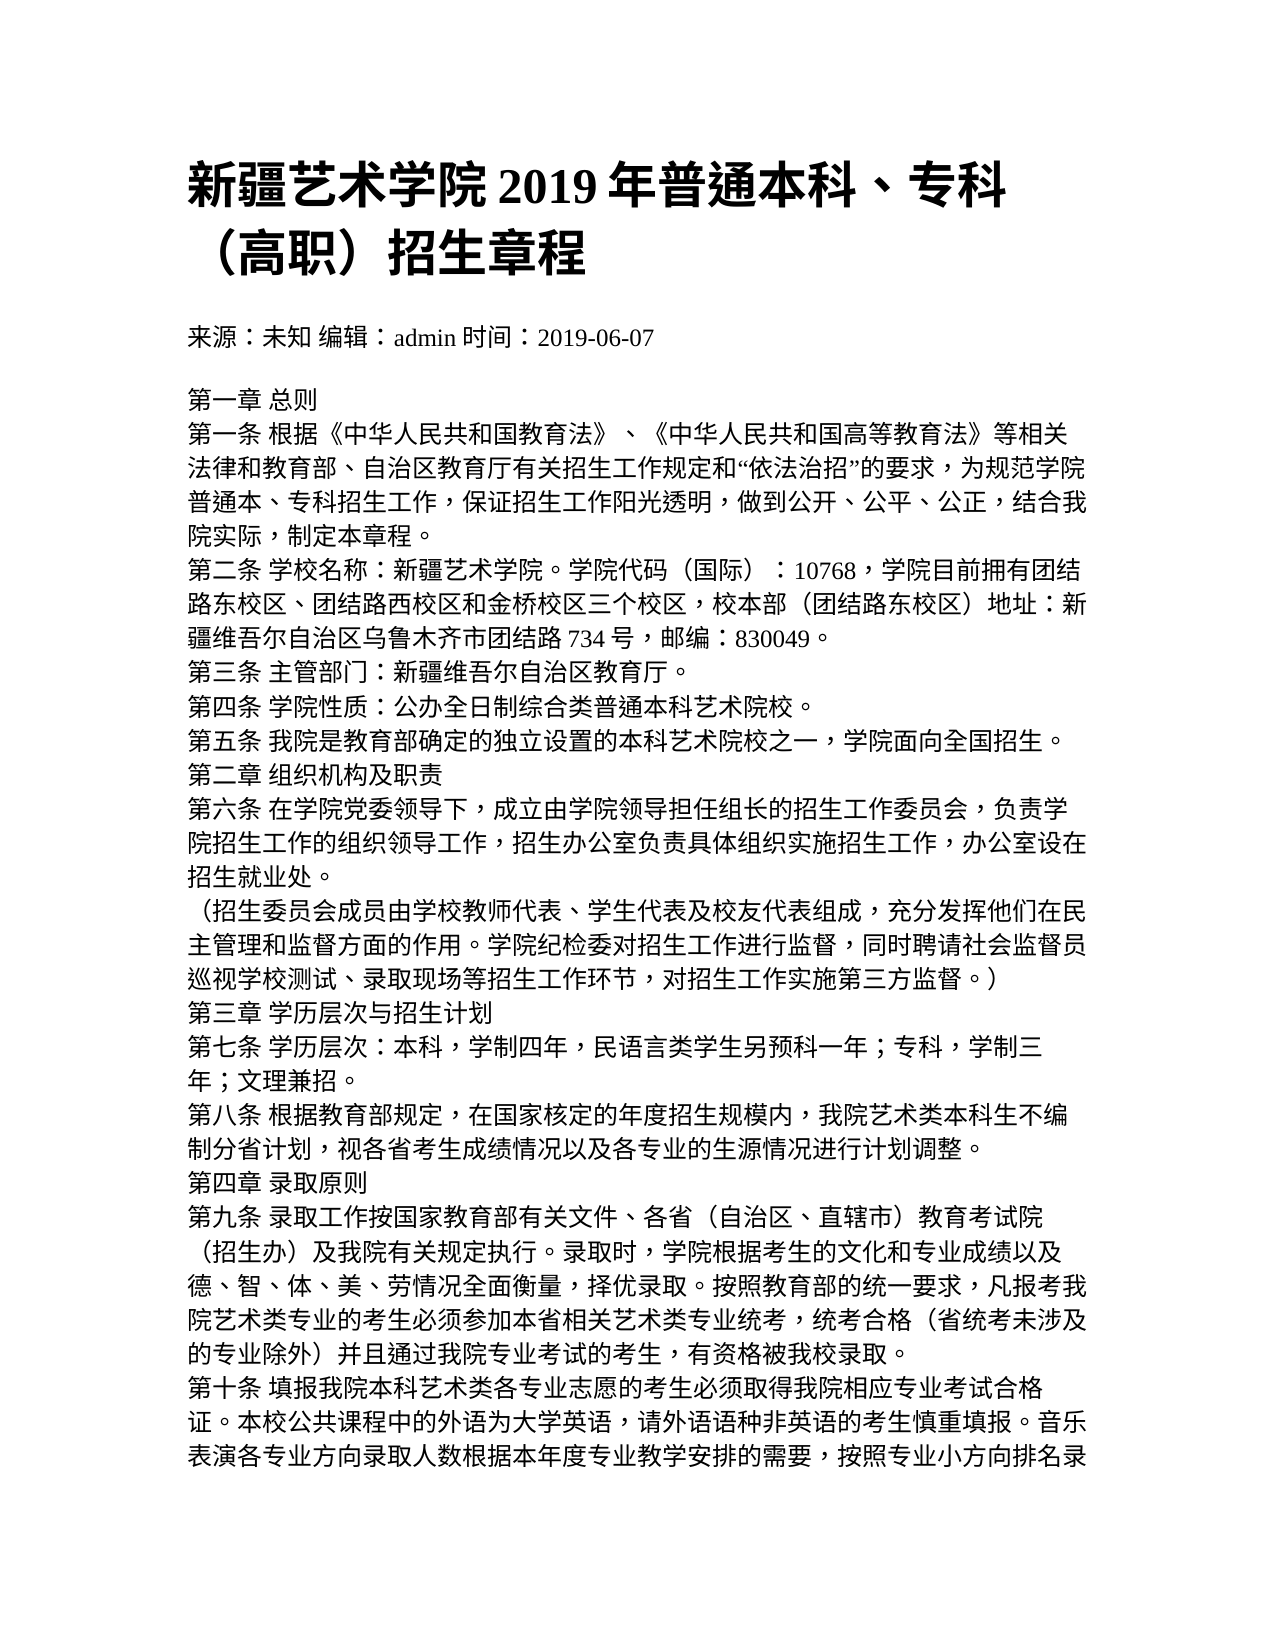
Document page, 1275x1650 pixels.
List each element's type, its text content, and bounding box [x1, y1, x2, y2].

text 第四条 学院性质：公办全日制综合类普通本科艺术院校。 [187, 689, 1087, 723]
text 第二章 组织机构及职责 [187, 757, 1087, 791]
text 第一条 根据《中华人民共和国教育法》、《中华人民共和国高等教育法》等相关法律和教育部、自治区教育厅有关招生工作规定和“依法治招”的要求，为规范学院普通本、专科招生工作，保证招生工作阳光透明，做到公开、公平、公正，结合我院实际，制定本章程。 [187, 417, 1087, 553]
text 第三章 学历层次与招生计划 [187, 996, 1087, 1030]
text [187, 1370, 1087, 1473]
text 第八条 根据教育部规定，在国家核定的年度招生规模内，我院艺术类本科生不编制分省计划，视各省考生成绩情况以及各专业的生源情况进行计划调整。 [187, 1098, 1087, 1166]
text 第二条 学校名称：新疆艺术学院。学院代码（国际）：10768，学院目前拥有团结路东校区、团结路西校区和金桥校区三个校区，校本部（团结路东校区）地址：新疆维吾尔自治区乌鲁木齐市团结路734号，邮编：830049。 [187, 553, 1087, 655]
text 第三条 主管部门：新疆维吾尔自治区教育厅。 [187, 655, 1087, 689]
subtitle 新疆艺术学院2019年普通本科、专科（高职）招生章程 [187, 150, 1087, 286]
text 第六条 在学院党委领导下，成立由学院领导担任组长的招生工作委员会，负责学院招生工作的组织领导工作，招生办公室负责具体组织实施招生工作，办公室设在招生就业处。 [187, 791, 1087, 893]
text 第七条 学历层次：本科，学制四年，民语言类学生另预科一年；专科，学制三年；文理兼招。 [187, 1030, 1087, 1098]
text 来源：未知 编辑：admin 时间：2019-06-07 [187, 320, 1087, 354]
text 第一章 总则 [187, 383, 1087, 417]
text 第五条 我院是教育部确定的独立设置的本科艺术院校之一，学院面向全国招生。 [187, 723, 1087, 757]
text 第九条 录取工作按国家教育部有关文件、各省（自治区、直辖市）教育考试院（招生办）及我院有关规定执行。录取时，学院根据考生的文化和专业成绩以及德、智、体、美、劳情况全面衡量，择优录取。按照教育部的统一要求，凡报考我院艺术类专业的考生必须参加本省相关艺术类专业统考，统考合格（省统考未涉及的专业除外）并且通过我院专业考试的考生，有资格被我校录取。 [187, 1200, 1087, 1370]
text （招生委员会成员由学校教师代表、学生代表及校友代表组成，充分发挥他们在民主管理和监督方面的作用。学院纪检委对招生工作进行监督，同时聘请社会监督员巡视学校测试、录取现场等招生工作环节，对招生工作实施第三方监督。） [187, 893, 1087, 996]
text 第四章 录取原则 [187, 1166, 1087, 1200]
